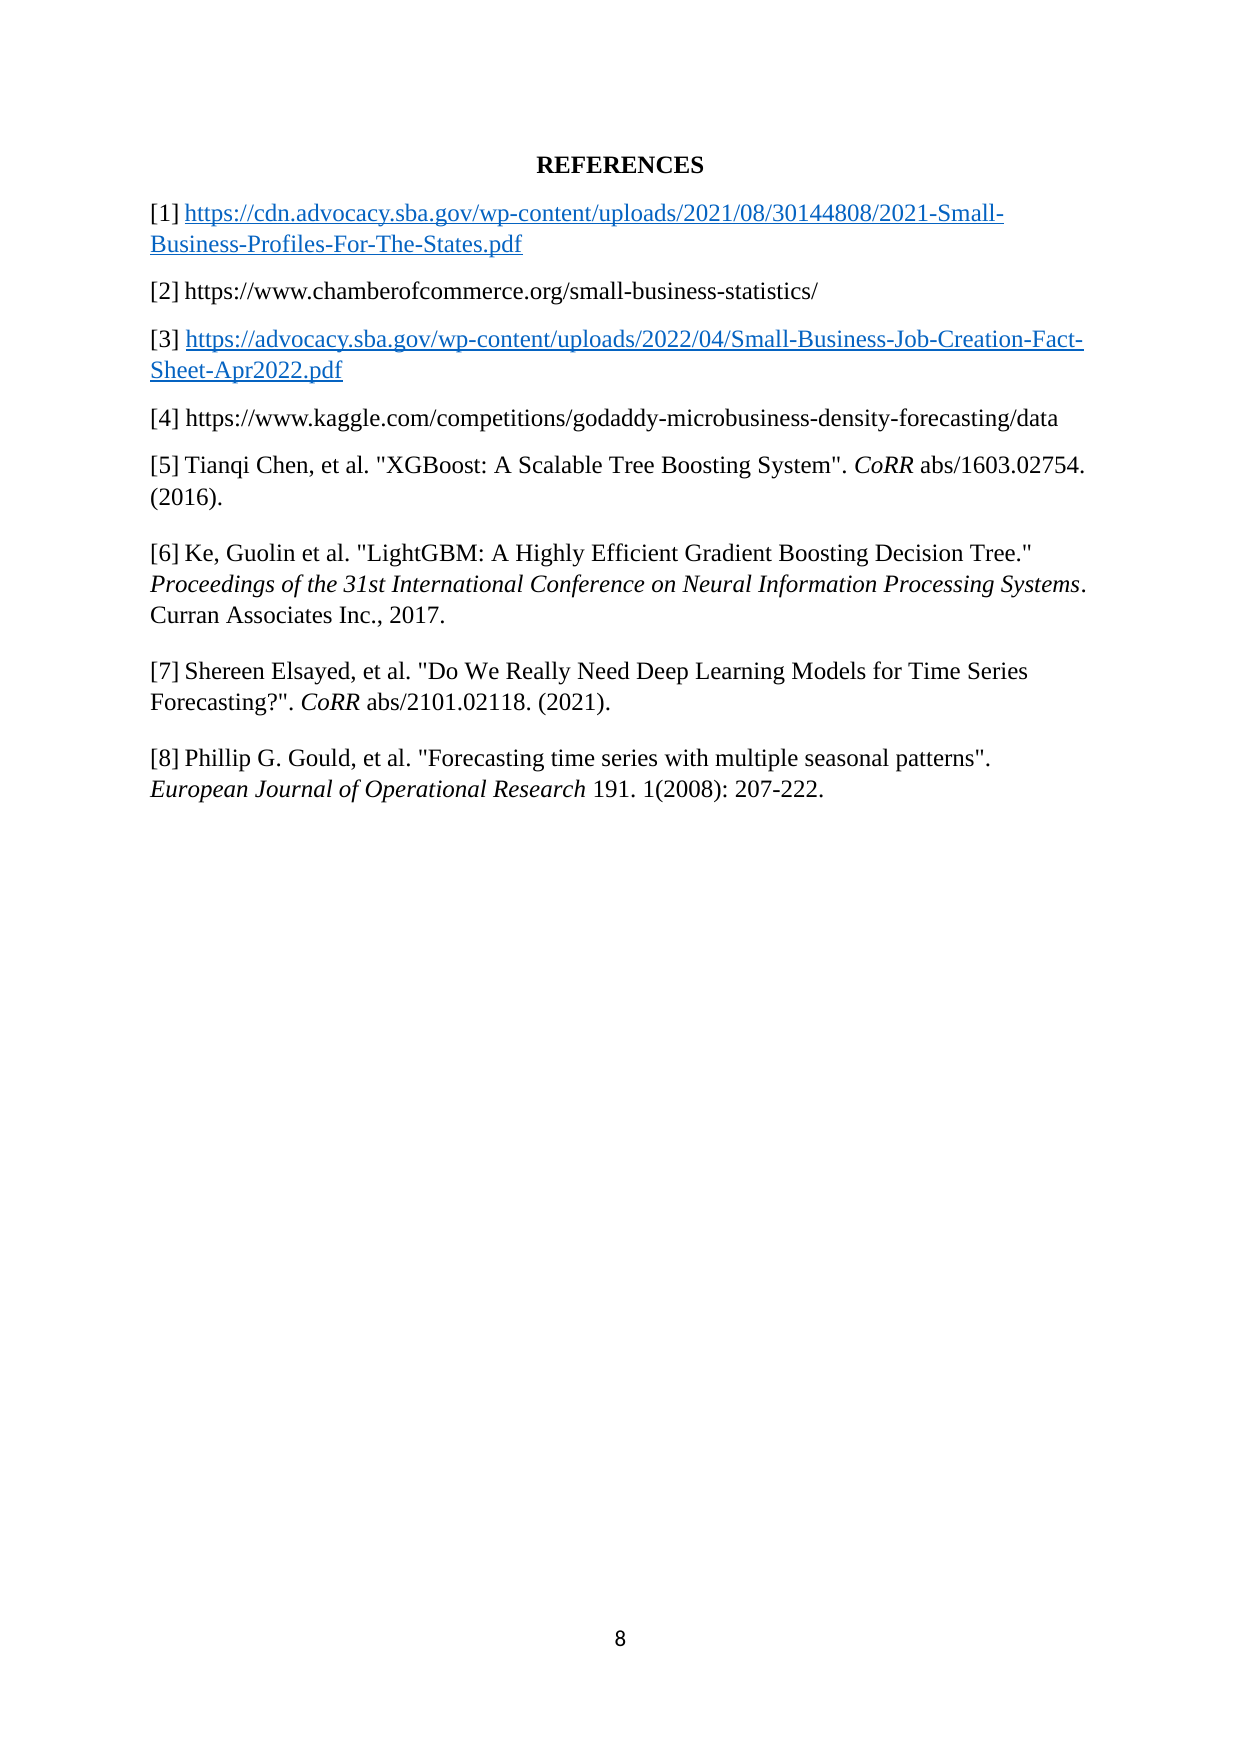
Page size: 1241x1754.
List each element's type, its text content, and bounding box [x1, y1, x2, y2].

text REFERENCES [150, 150, 1090, 179]
text [3] https://advocacy.sba.gov/wp-content/uploads/2022/04/Small-Business-Job-Creation-Fact-Sheet-Apr2022.pdf [150, 324, 1090, 384]
text [8] Phillip G. Gould, et al. "Forecasting time series with multiple seasonal patterns". European Journal of Operational Research 191. 1(2008): 207-222. [150, 743, 1090, 803]
text [1] https://cdn.advocacy.sba.gov/wp-content/uploads/2021/08/30144808/2021-Small-Business-Profiles-For-The-States.pdf [150, 198, 1090, 257]
text [5] Tianqi Chen, et al. "XGBoost: A Scalable Tree Boosting System". CoRR abs/1603.02754. (2016). [150, 451, 1090, 510]
text [7] Shereen Elsayed, et al. "Do We Really Need Deep Learning Models for Time Series Forecasting?". CoRR abs/2101.02118. (2021). [150, 656, 1090, 716]
text [6] Ke, Guolin et al. "LightGBM: A Highly Efficient Gradient Boosting Decision Tree." Proceedings of the 31st International Conference on Neural Information Processing Systems. Curran Associates Inc., 2017. [150, 538, 1090, 628]
text [4] https://www.kaggle.com/competitions/godaddy-microbusiness-density-forecasting/data [150, 403, 1090, 432]
text [2] https://www.chamberofcommerce.org/small-business-statistics/ [150, 276, 1090, 305]
